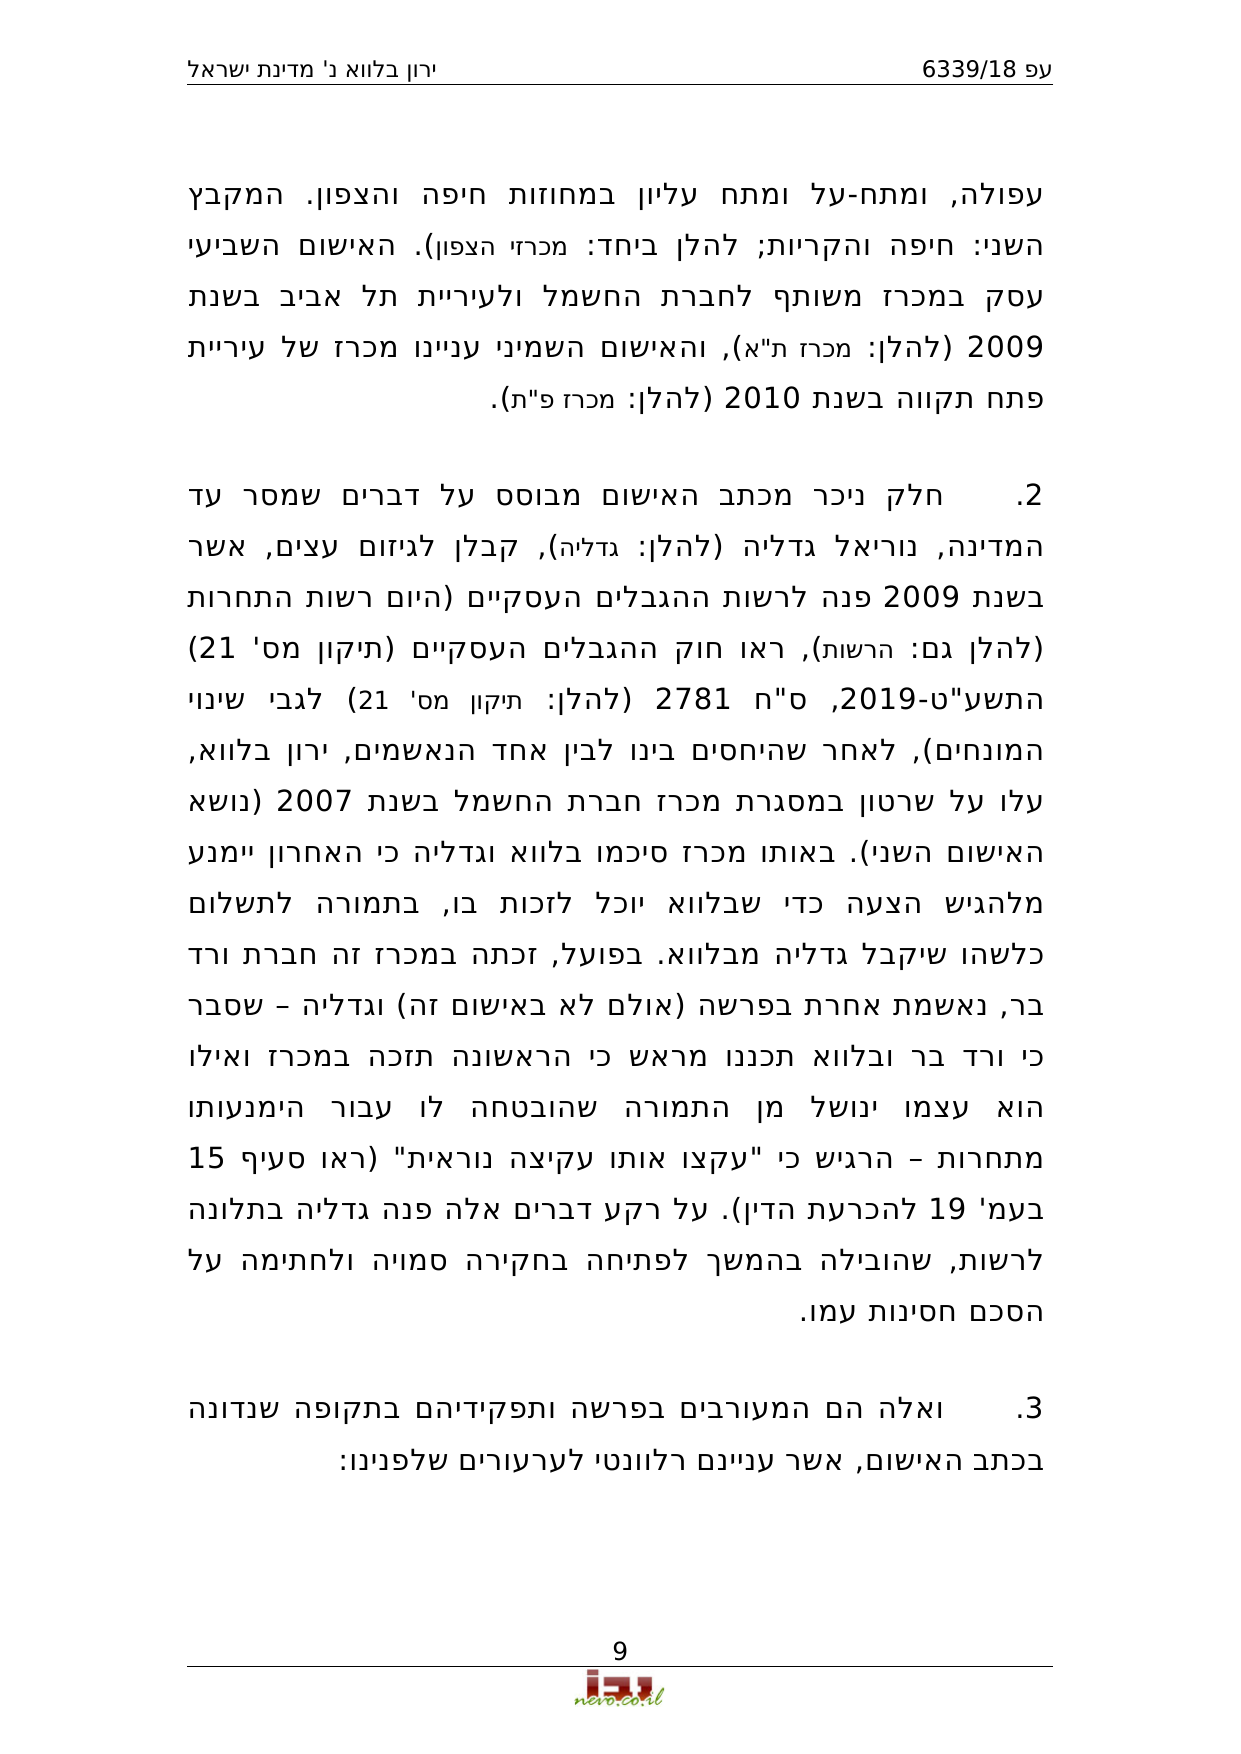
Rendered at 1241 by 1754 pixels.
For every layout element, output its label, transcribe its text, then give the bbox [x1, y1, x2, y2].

list ואלה הם המעורבים בפרשה ותפקידיהם בתקופה שנדונה בכתב האישום, אשר עניינם רלוונטי לערעורים שלפנינו: [187, 1392, 1044, 1477]
list חלק ניכר מכתב האישום מבוסס על דברים שמסר עד המדינה, נוריאל גדליה (להלן: גדליה), קבלן לגיזום עצים, אשר בשנת 2009 פנה לרשות ההגבלים העסקיים (היום רשות התחרות (להלן גם: הרשות), ראו חוק ההגבלים העסקיים (תיקון מס' 21) התשע"ט-2019, ס"ח 2781 (להלן: תיקון מס' 21) לגבי שינוי המונחים), לאחר שהיחסים בינו לבין אחד הנאשמים, ירון בלווא, עלו על שרטון במסגרת מכרז חברת החשמל בשנת 2007 (נושא האישום השני). באותו מכרז סיכמו בלווא וגדליה כי האחרון יימנע מלהגיש הצעה כדי שבלווא יוכל לזכות בו, בתמורה לתשלום כלשהו שיקבל גדליה מבלווא. בפועל, זכתה במכרז זה חברת ורד בר, נאשמת אחרת בפרשה (אולם לא באישום זה) וגדליה – שסבר כי ורד בר ובלווא תכננו מראש כי הראשונה תזכה במכרז ואילו הוא עצמו ינושל מן התמורה שהובטחה לו עבור הימנעותו מתחרות – הרגיש כי "עקצו אותו עקיצה נוראית" (ראו סעיף 15 בעמ' 19 להכרעת הדין). על רקע דברים אלה פנה גדליה בתלונה לרשות, שהובילה בהמשך לפתיחה בחקירה סמויה ולחתימה על הסכם חסינות עמו. [187, 479, 1044, 1328]
picture [574, 1669, 666, 1707]
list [187, 177, 1044, 415]
